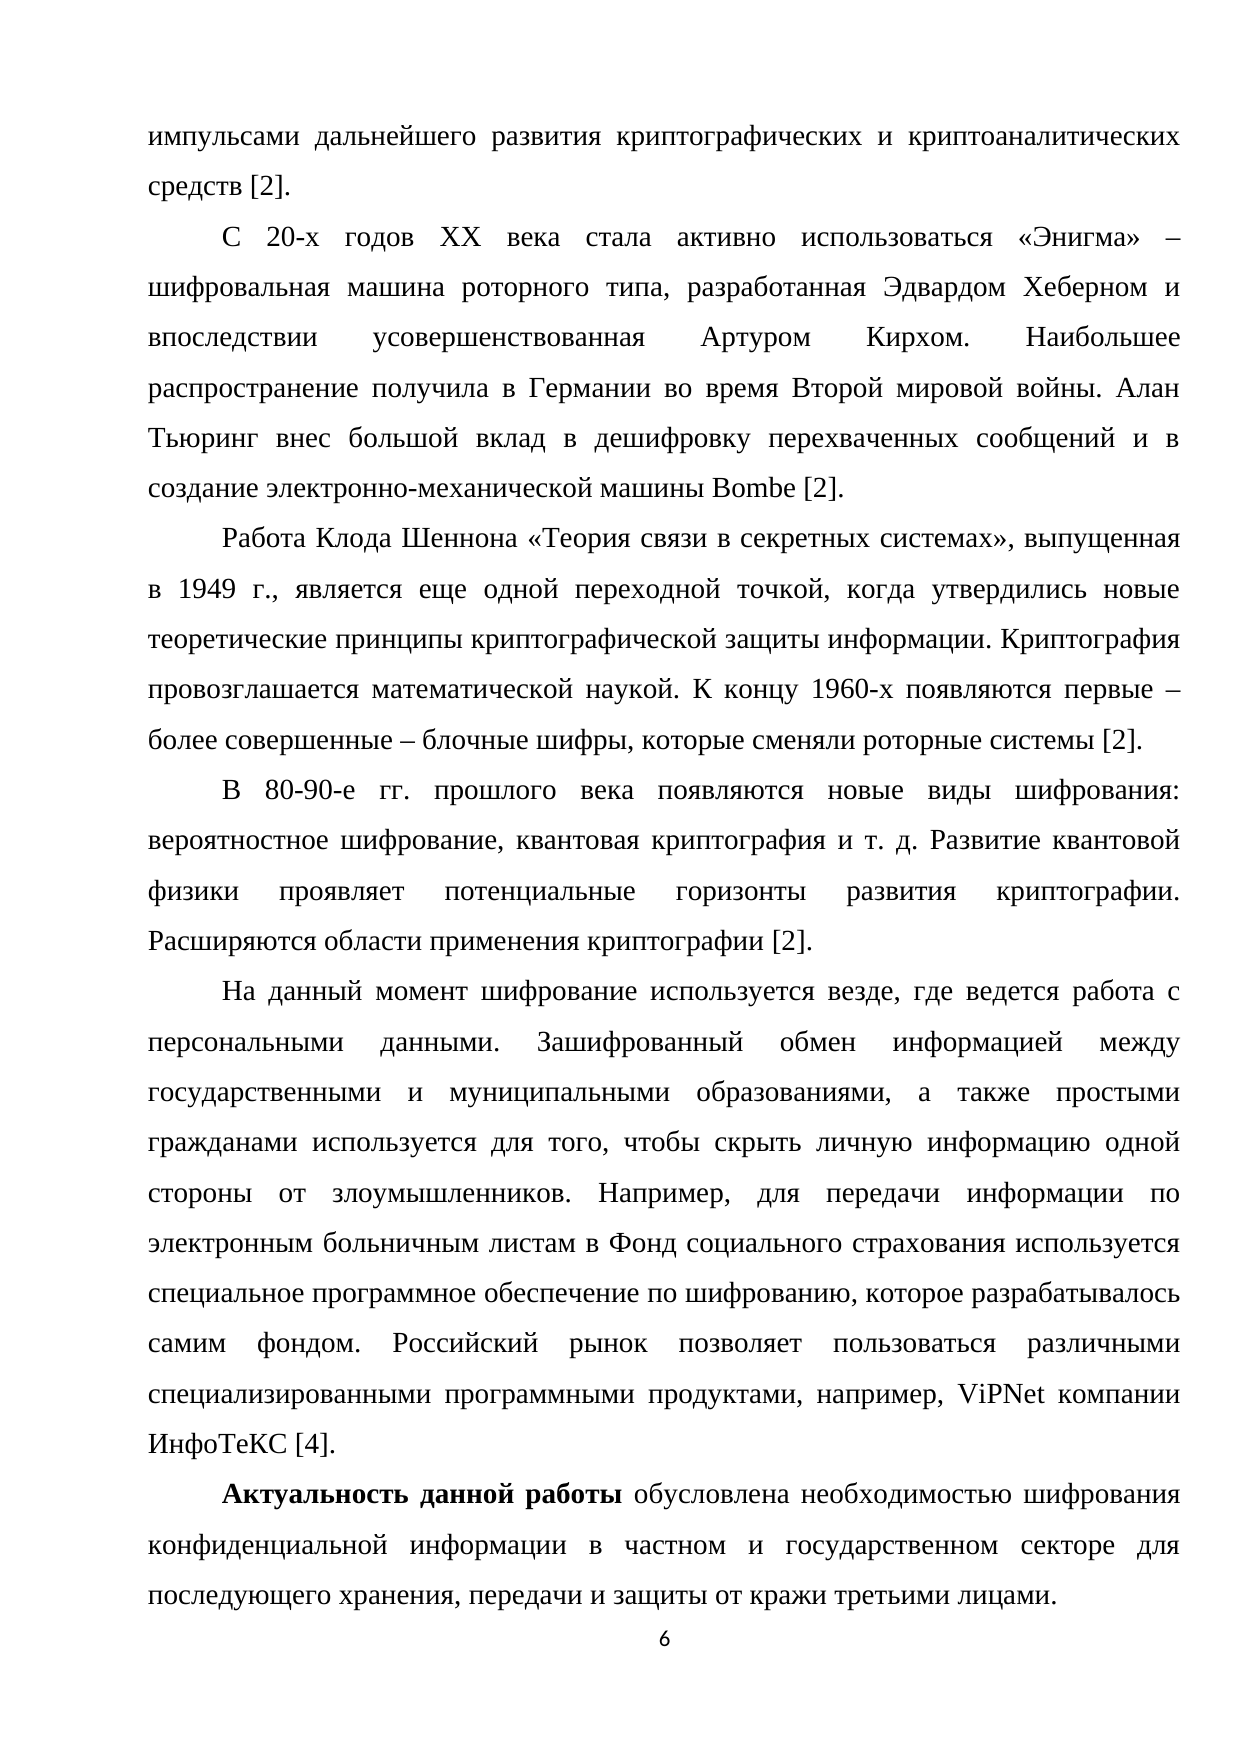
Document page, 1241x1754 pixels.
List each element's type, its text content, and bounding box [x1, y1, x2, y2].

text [148, 118, 1181, 202]
text Работа Клода Шеннона «Теория связи в секретных системах», выпущенная в 1949 г., является еще одной переходной точкой, когда утвердились новые теоретические принципы криптографической защиты информации. Криптография провозглашается математической наукой. К концу 1960-х появляются первые – более совершенные – блочные шифры, которые сменяли роторные системы [2]. [148, 521, 1181, 755]
text На данный момент шифрование используется везде, где ведется работа с персональными данными. Зашифрованный обмен информацией между государственными и муниципальными образованиями, а также простыми гражданами используется для того, чтобы скрыть личную информацию одной стороны от злоумышленников. Например, для передачи информации по электронным больничным листам в Фонд социального страхования используется специальное программное обеспечение по шифрованию, которое разрабатывалось самим фондом. Российский рынок позволяет пользоваться различными специализированными программными продуктами, например, ViPNet компании ИнфоТеКС [4]. [148, 973, 1181, 1460]
text С 20-х годов ХХ века стала активно использоваться «Энигма» – шифровальная машина роторного типа, разработанная Эдвардом Хеберном и впоследствии усовершенствованная Артуром Кирхом. Наибольшее распространение получила в Германии во время Второй мировой войны. Алан Тьюринг внес большой вклад в дешифровку перехваченных сообщений и в создание электронно-механической машины Bombe [2]. [148, 219, 1181, 504]
text Актуальность данной работы обусловлена необходимостью шифрования конфиденциальной информации в частном и государственном секторе для последующего хранения, передачи и защиты от кражи третьими лицами. [148, 1477, 1181, 1611]
text В 80-90-е гг. прошлого века появляются новые виды шифрования: вероятностное шифрование, квантовая криптография и т. д. Развитие квантовой физики проявляет потенциальные горизонты развития криптографии. Расширяются области применения криптографии [2]. [148, 772, 1181, 957]
